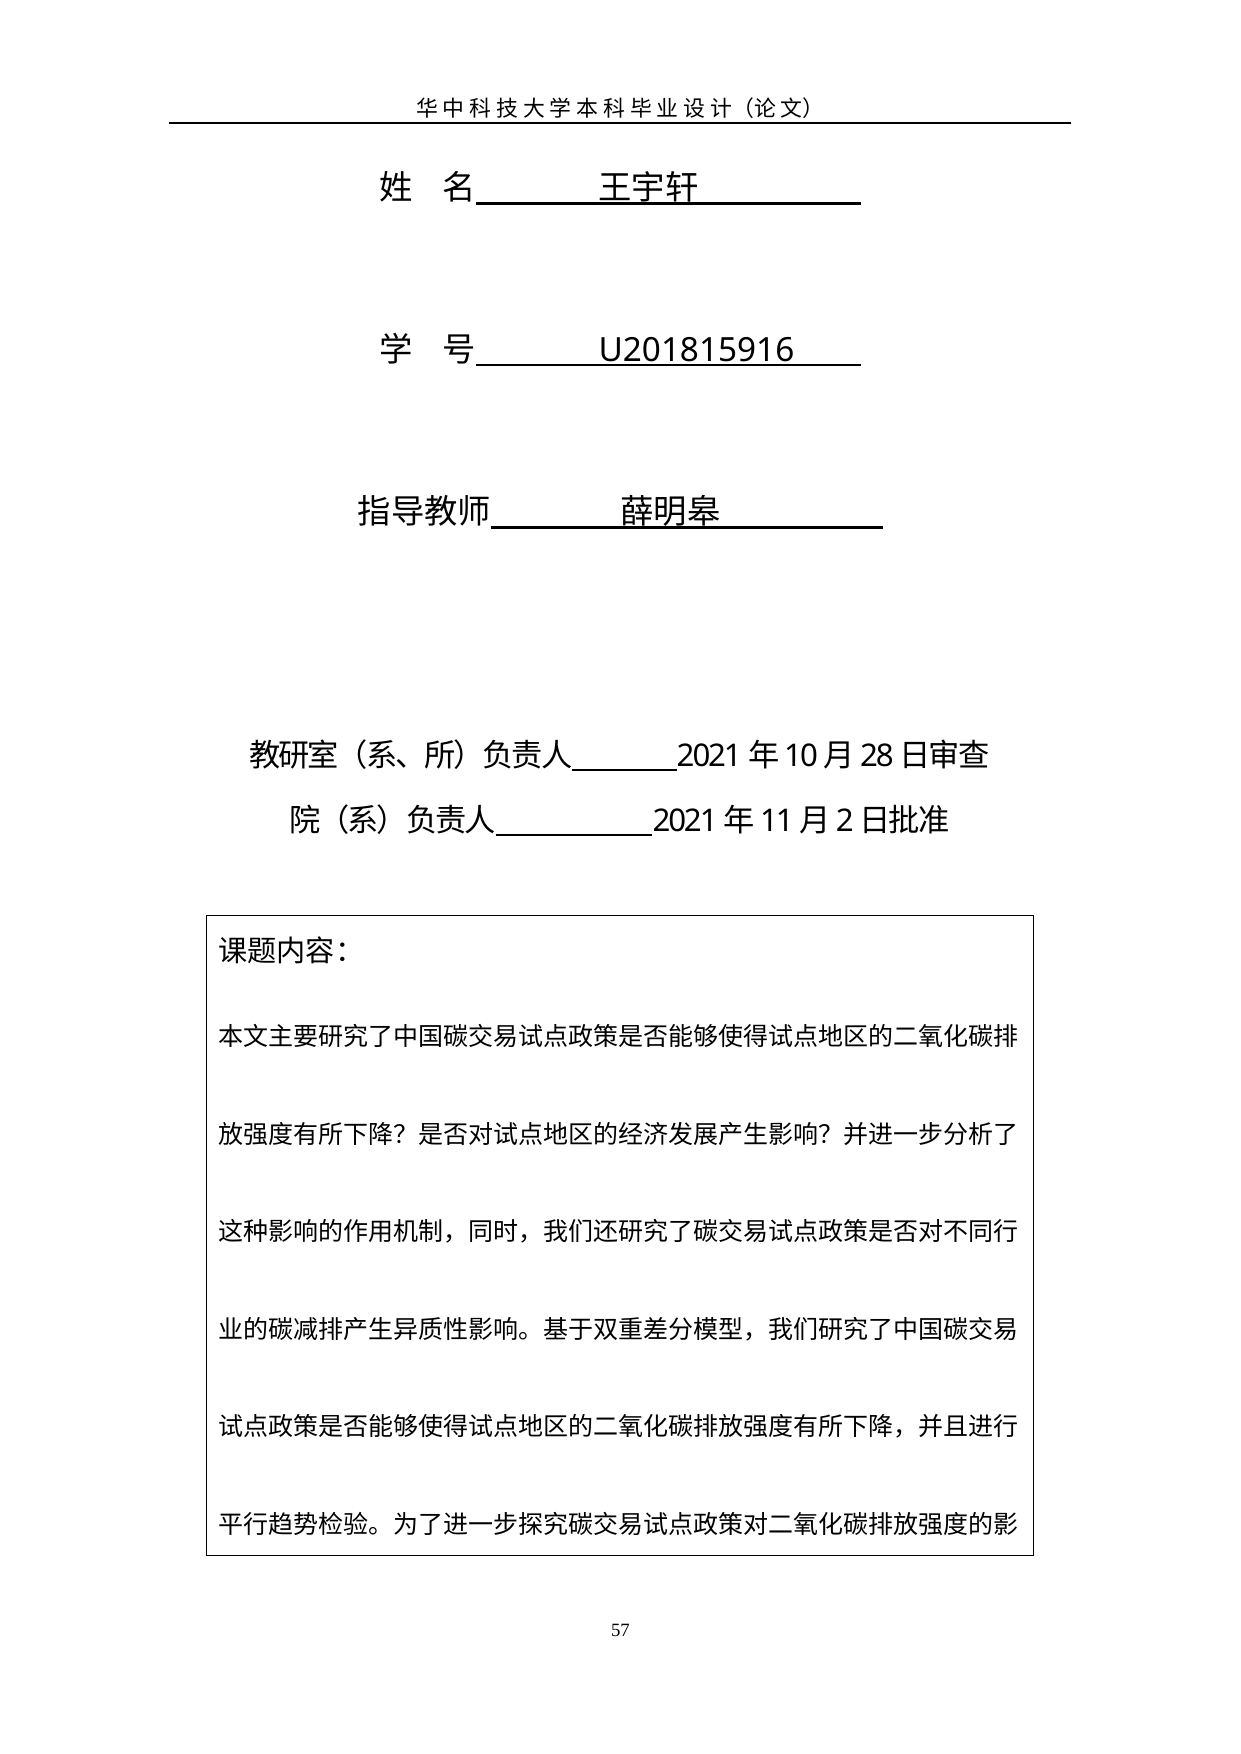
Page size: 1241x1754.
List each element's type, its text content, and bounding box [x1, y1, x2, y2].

text 院（系）负责人 2021 年 11 月 2 日批准 [177, 785, 1063, 850]
text 学 号 U201815916 [177, 314, 1063, 379]
text 指导教师 薛明皋 [177, 476, 1063, 541]
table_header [207, 916, 1033, 1555]
text 姓 名 王宇轩 [177, 153, 1063, 218]
text 教研室（系、所）负责人 2021 年 10 月 28 日审查 [177, 720, 1063, 785]
